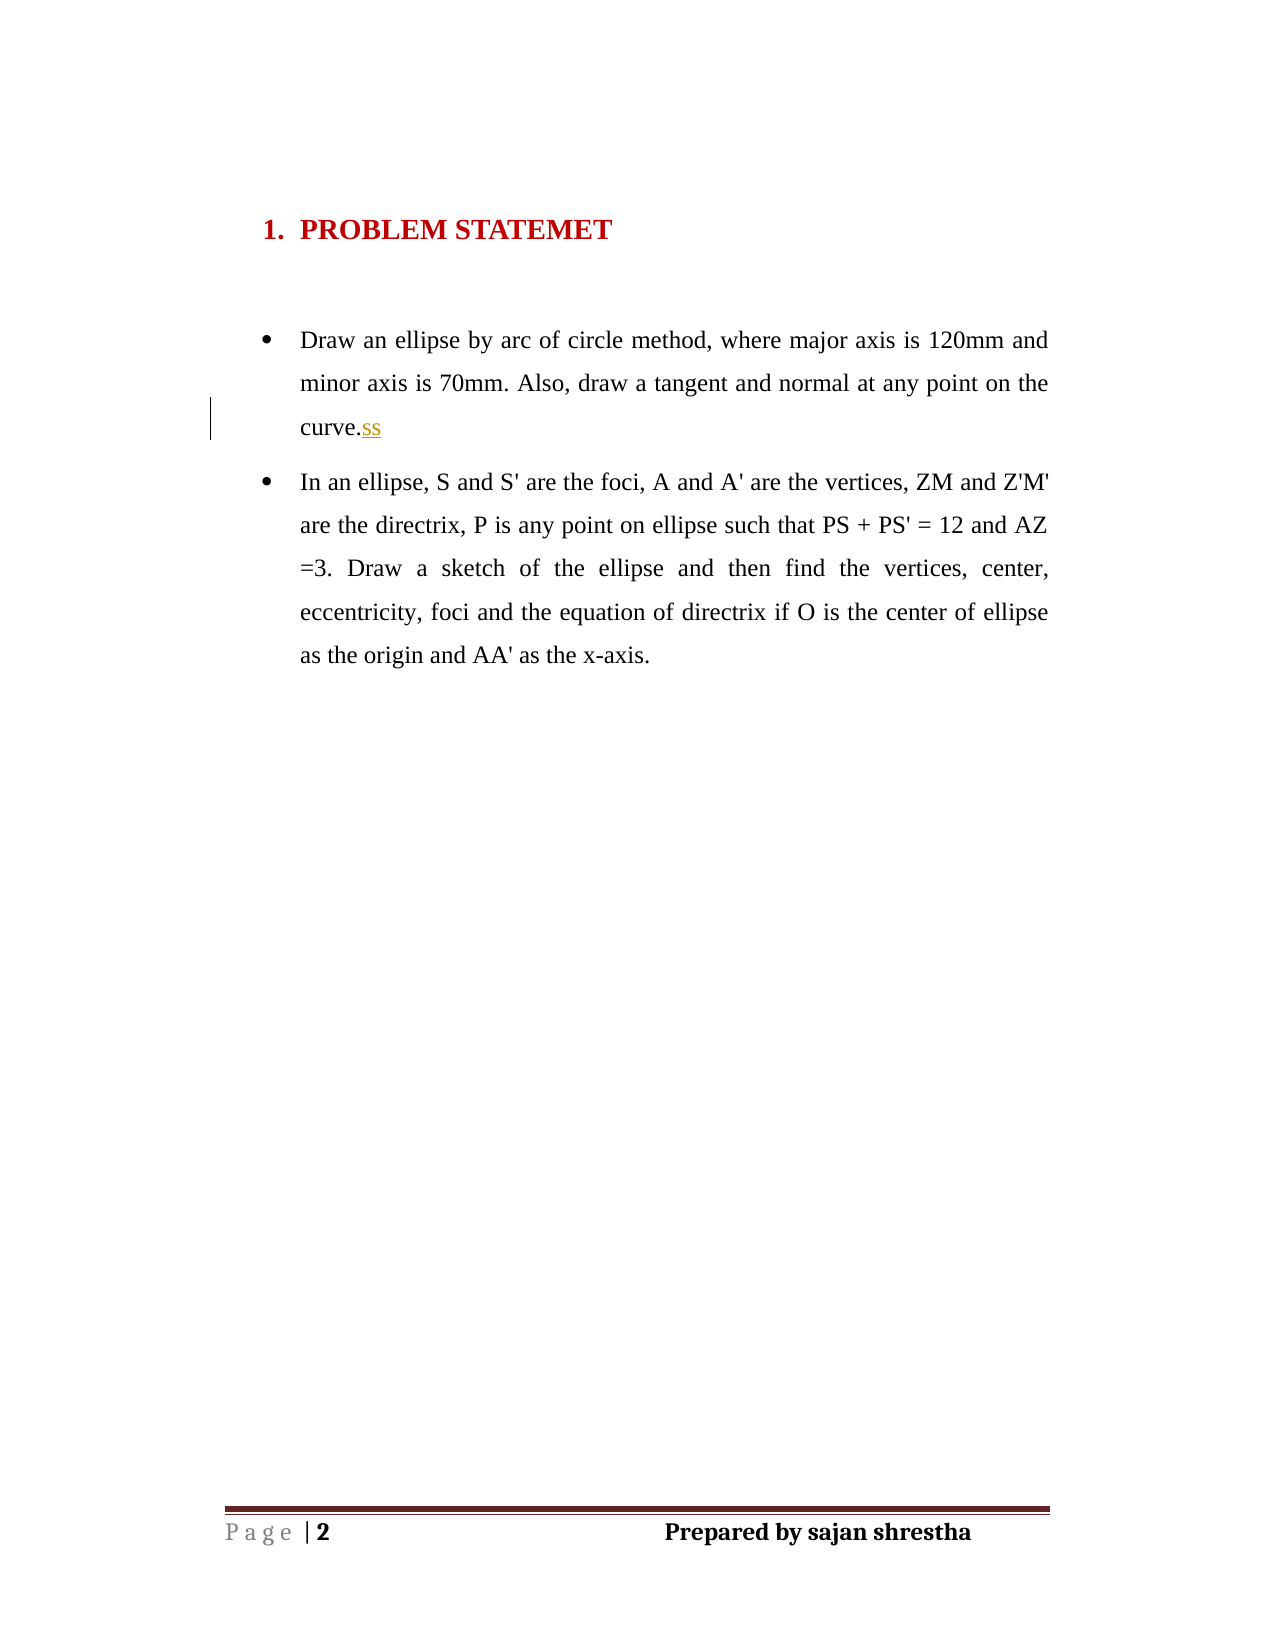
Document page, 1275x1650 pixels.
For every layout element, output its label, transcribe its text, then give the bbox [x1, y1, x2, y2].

list Draw an ellipse by arc of circle method, where major axis is 120mm and minor axis is 70mm. Also, draw a tangent and normal at any point on the curve. [262, 325, 1050, 440]
subtitle PROBLEM STATEMET [262, 212, 1050, 246]
list In an ellipse, S and S' are the foci, A and A' are the vertices, ZM and Z'M' are the directrix, P is any point on ellipse such that PS + PS' = 12 and AZ =3. Draw a sketch of the ellipse and then find the vertices, center, eccentricity, foci and the equation of directrix if O is the center of ellipse as the origin and AA' as the x-axis. [262, 467, 1050, 668]
